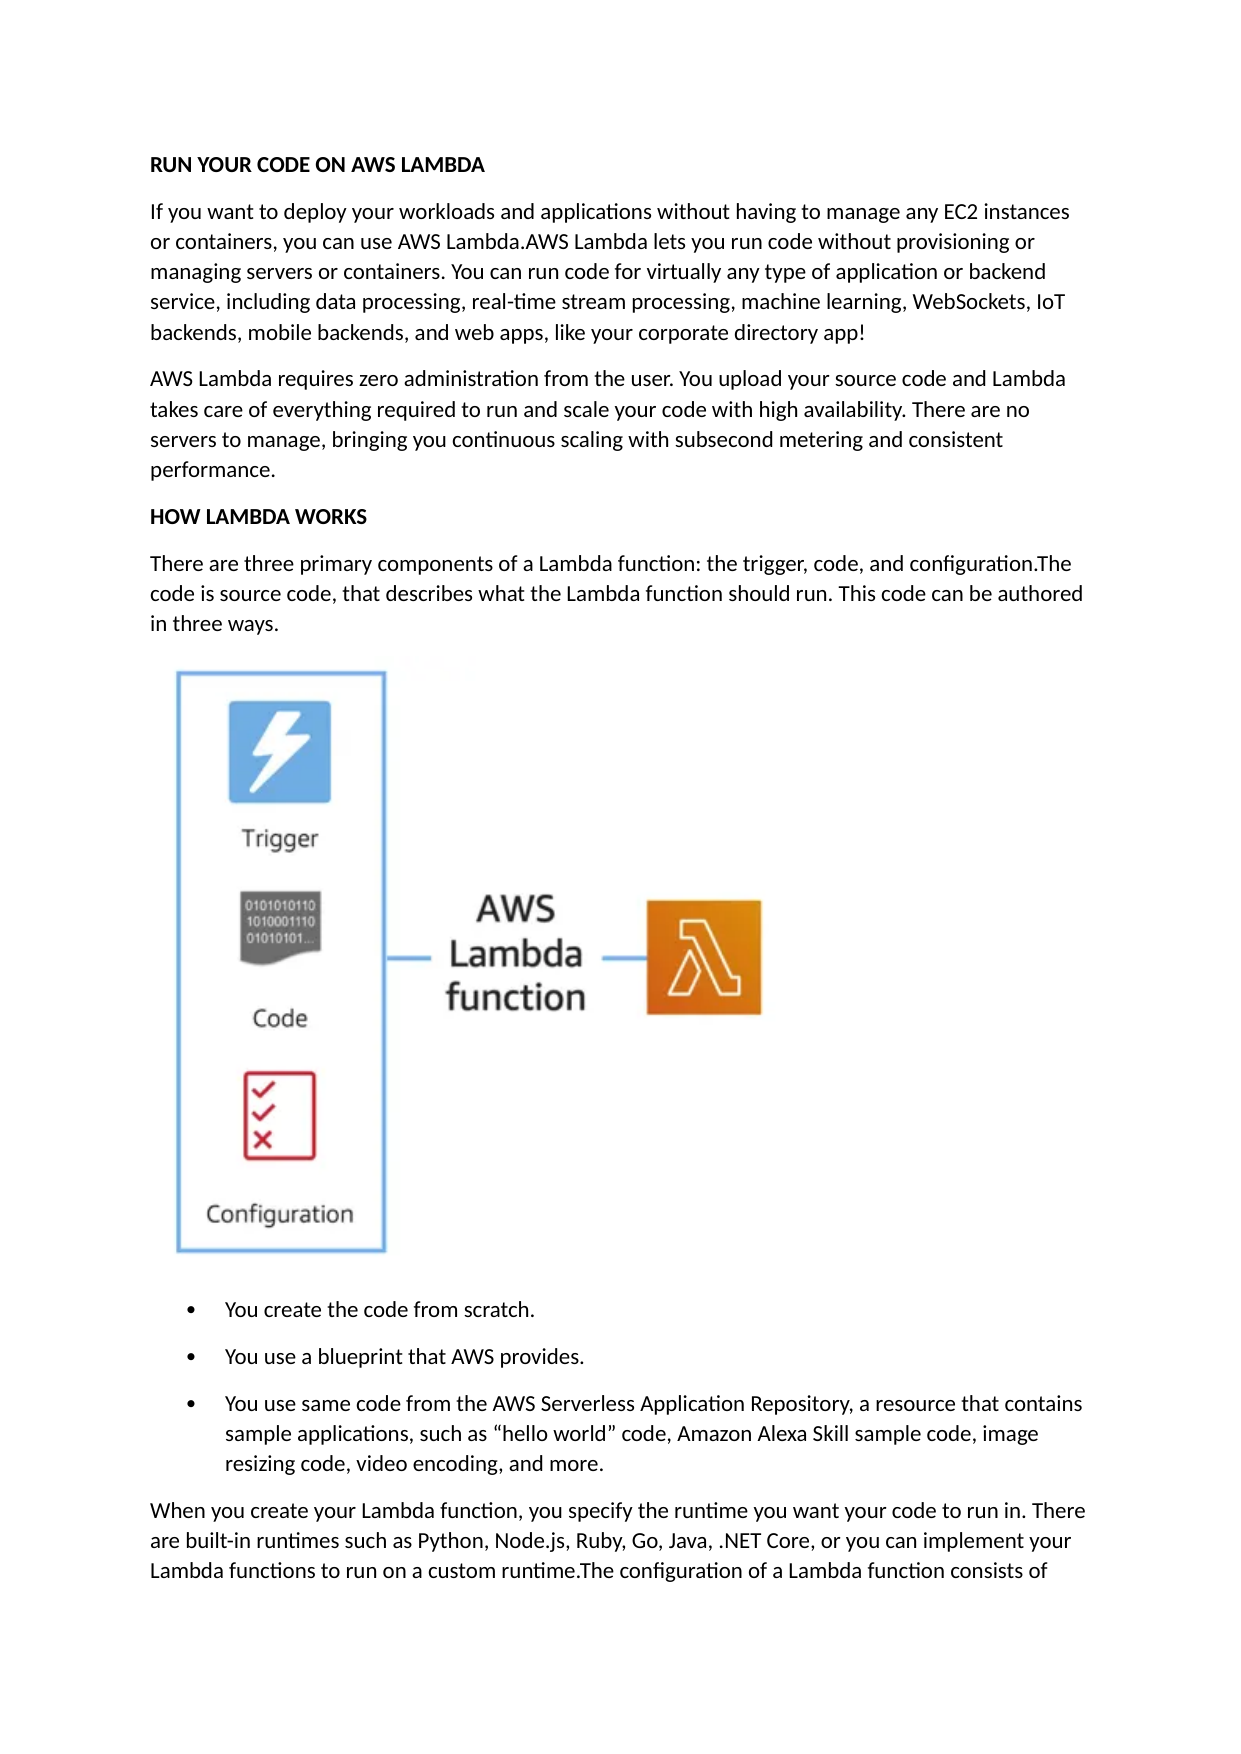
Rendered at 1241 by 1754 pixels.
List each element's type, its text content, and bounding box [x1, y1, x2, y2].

list You use same code from the AWS Serverless Application Repository, a resource that contains sample applications, such as “hello world” code, Amazon Alexa Skill sample code, image resizing code, video encoding, and more. [187, 1389, 1090, 1477]
text There are three primary components of a Lambda function: the trigger, code, and configuration.The code is source code, that describes what the Lambda function should run. This code can be authored in three ways. [150, 549, 1090, 637]
text AWS Lambda requires zero administration from the user. You upload your source code and Lambda takes care of everything required to run and scale your code with high availability. There are no servers to manage, bringing you continuous scaling with subsecond metering and consistent performance. [150, 364, 1090, 483]
picture [150, 656, 797, 1276]
list You use a blueprint that AWS provides. [187, 1342, 1090, 1370]
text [150, 1496, 1090, 1584]
text HOW LAMBDA WORKS [150, 502, 1090, 530]
text RUN YOUR CODE ON AWS LAMBDA [150, 150, 1090, 178]
list You create the code from scratch. [187, 1295, 1090, 1323]
text If you want to deploy your workloads and applications without having to manage any EC2 instances or containers, you can use AWS Lambda.AWS Lambda lets you run code without provisioning or managing servers or containers. You can run code for virtually any type of application or backend service, including data processing, real-time stream processing, machine learning, WebSockets, IoT backends, mobile backends, and web apps, like your corporate directory app! [150, 197, 1090, 346]
